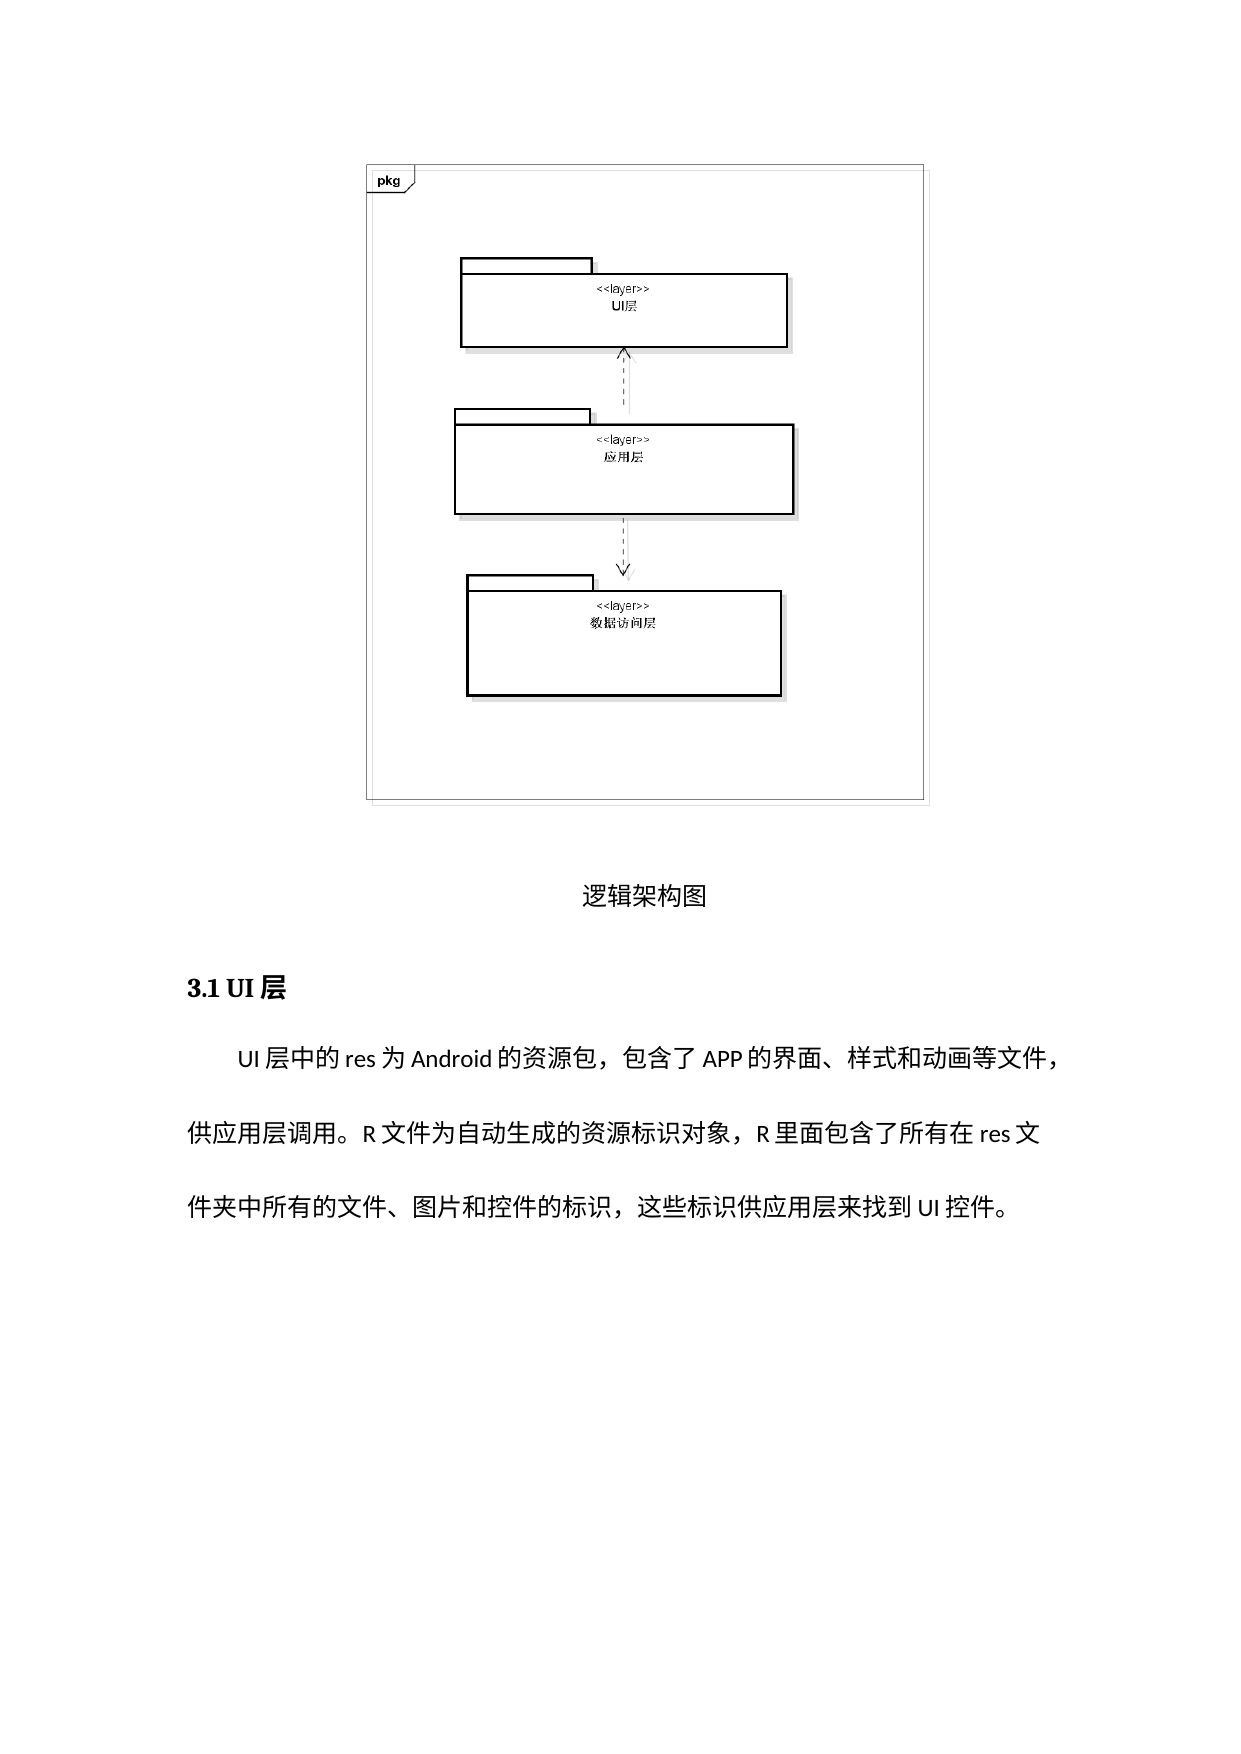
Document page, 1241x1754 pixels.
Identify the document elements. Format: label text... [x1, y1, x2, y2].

text 逻辑架构图 [187, 862, 1053, 927]
subtitle 3.1 UI层 [187, 953, 1053, 1018]
text UI层中的res为Android的资源包，包含了APP的界面、样式和动画等文件，供应用层调用。R文件为自动生成的资源标识对象，R里面包含了所有在res文件夹中所有的文件、图片和控件的标识，这些标识供应用层来找到UI控件。 [187, 1024, 1053, 1238]
picture [357, 154, 934, 810]
